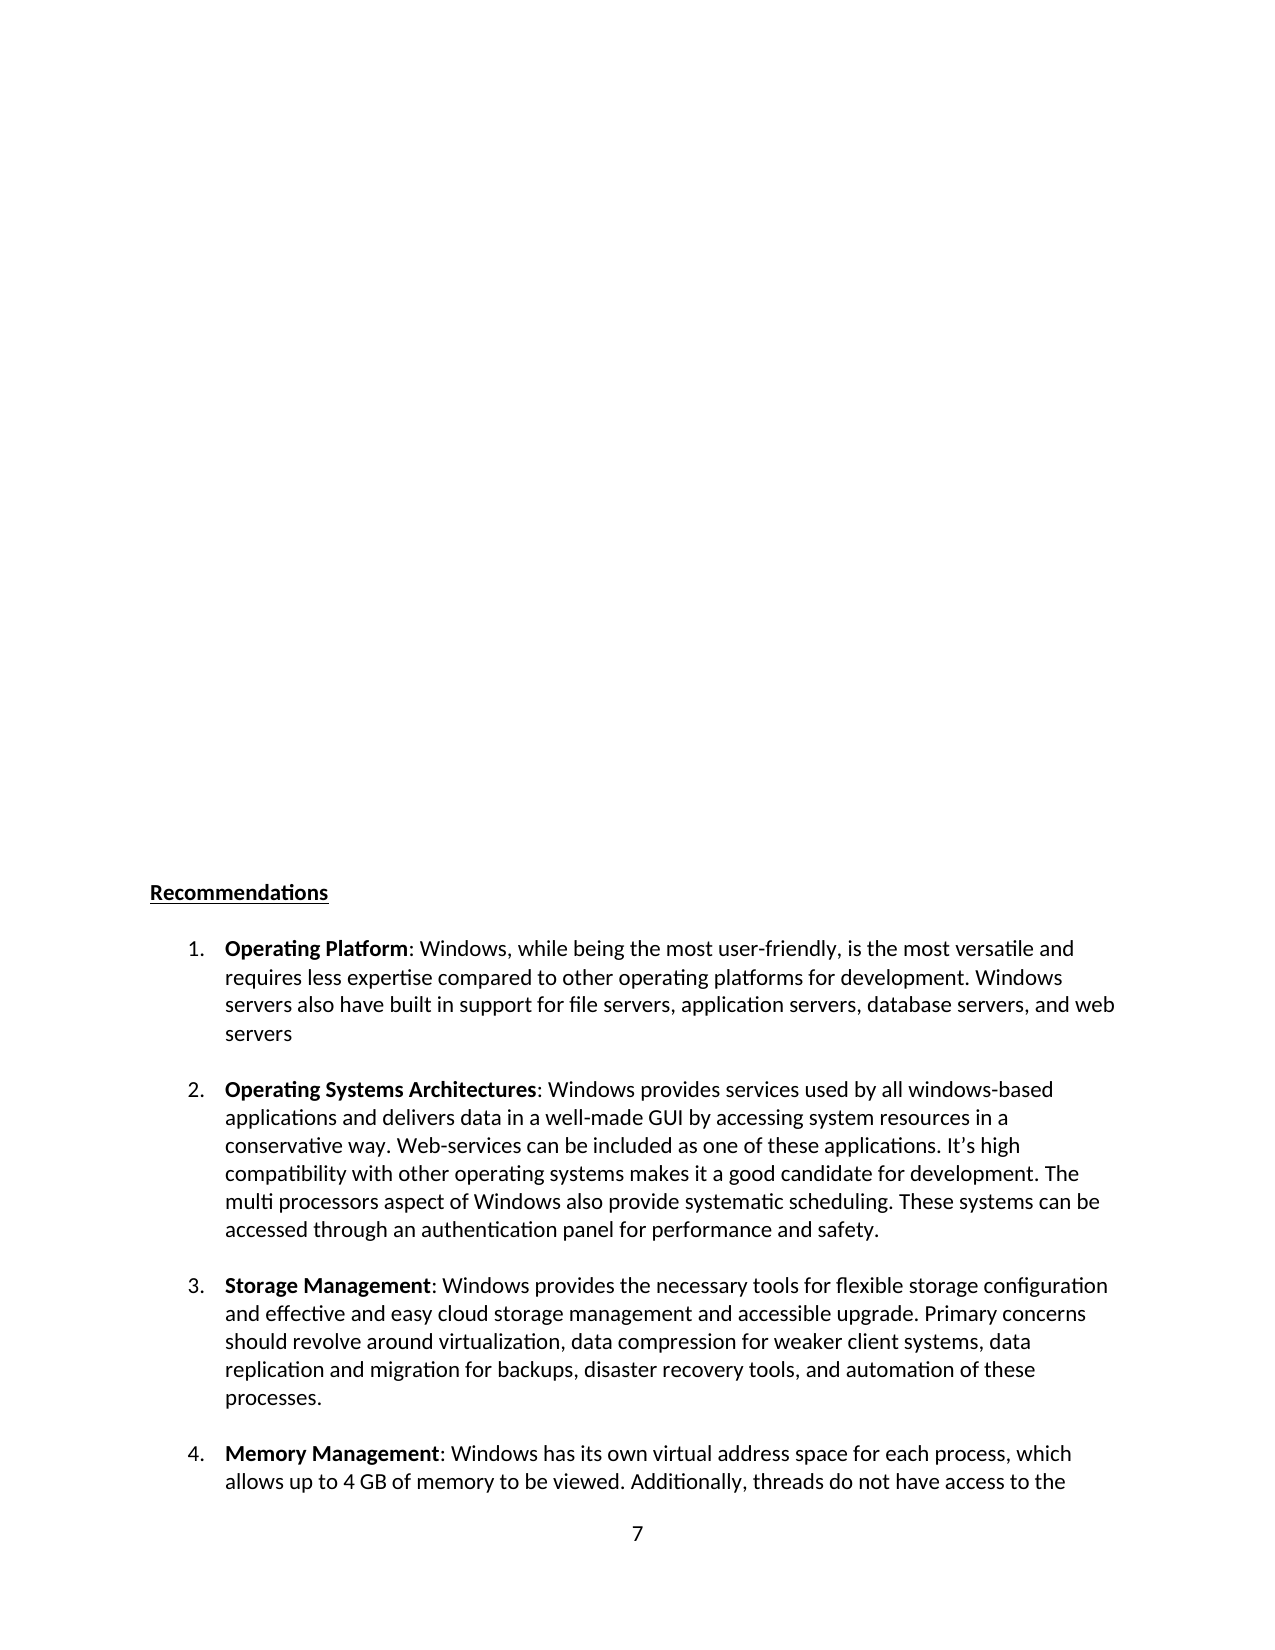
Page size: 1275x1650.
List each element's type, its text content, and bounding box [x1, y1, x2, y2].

subtitle Recommendations [150, 878, 1125, 907]
list Operating Systems Architectures: Windows provides services used by all windows-based applications and delivers data in a well-made GUI by accessing system resources in a conservative way. Web-services can be included as one of these applications. It’s high compatibility with other operating systems makes it a good candidate for development. The multi processors aspect of Windows also provide systematic scheduling. These systems can be accessed through an authentication panel for performance and safety. [187, 1075, 1125, 1243]
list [187, 1439, 1125, 1495]
list Operating Platform: Windows, while being the most user-friendly, is the most versatile and requires less expertise compared to other operating platforms for development. Windows servers also have built in support for file servers, application servers, database servers, and web servers [187, 934, 1125, 1047]
list Storage Management: Windows provides the necessary tools for flexible storage configuration and effective and easy cloud storage management and accessible upgrade. Primary concerns should revolve around virtualization, data compression for weaker client systems, data replication and migration for backups, disaster recovery tools, and automation of these processes. [187, 1271, 1125, 1411]
